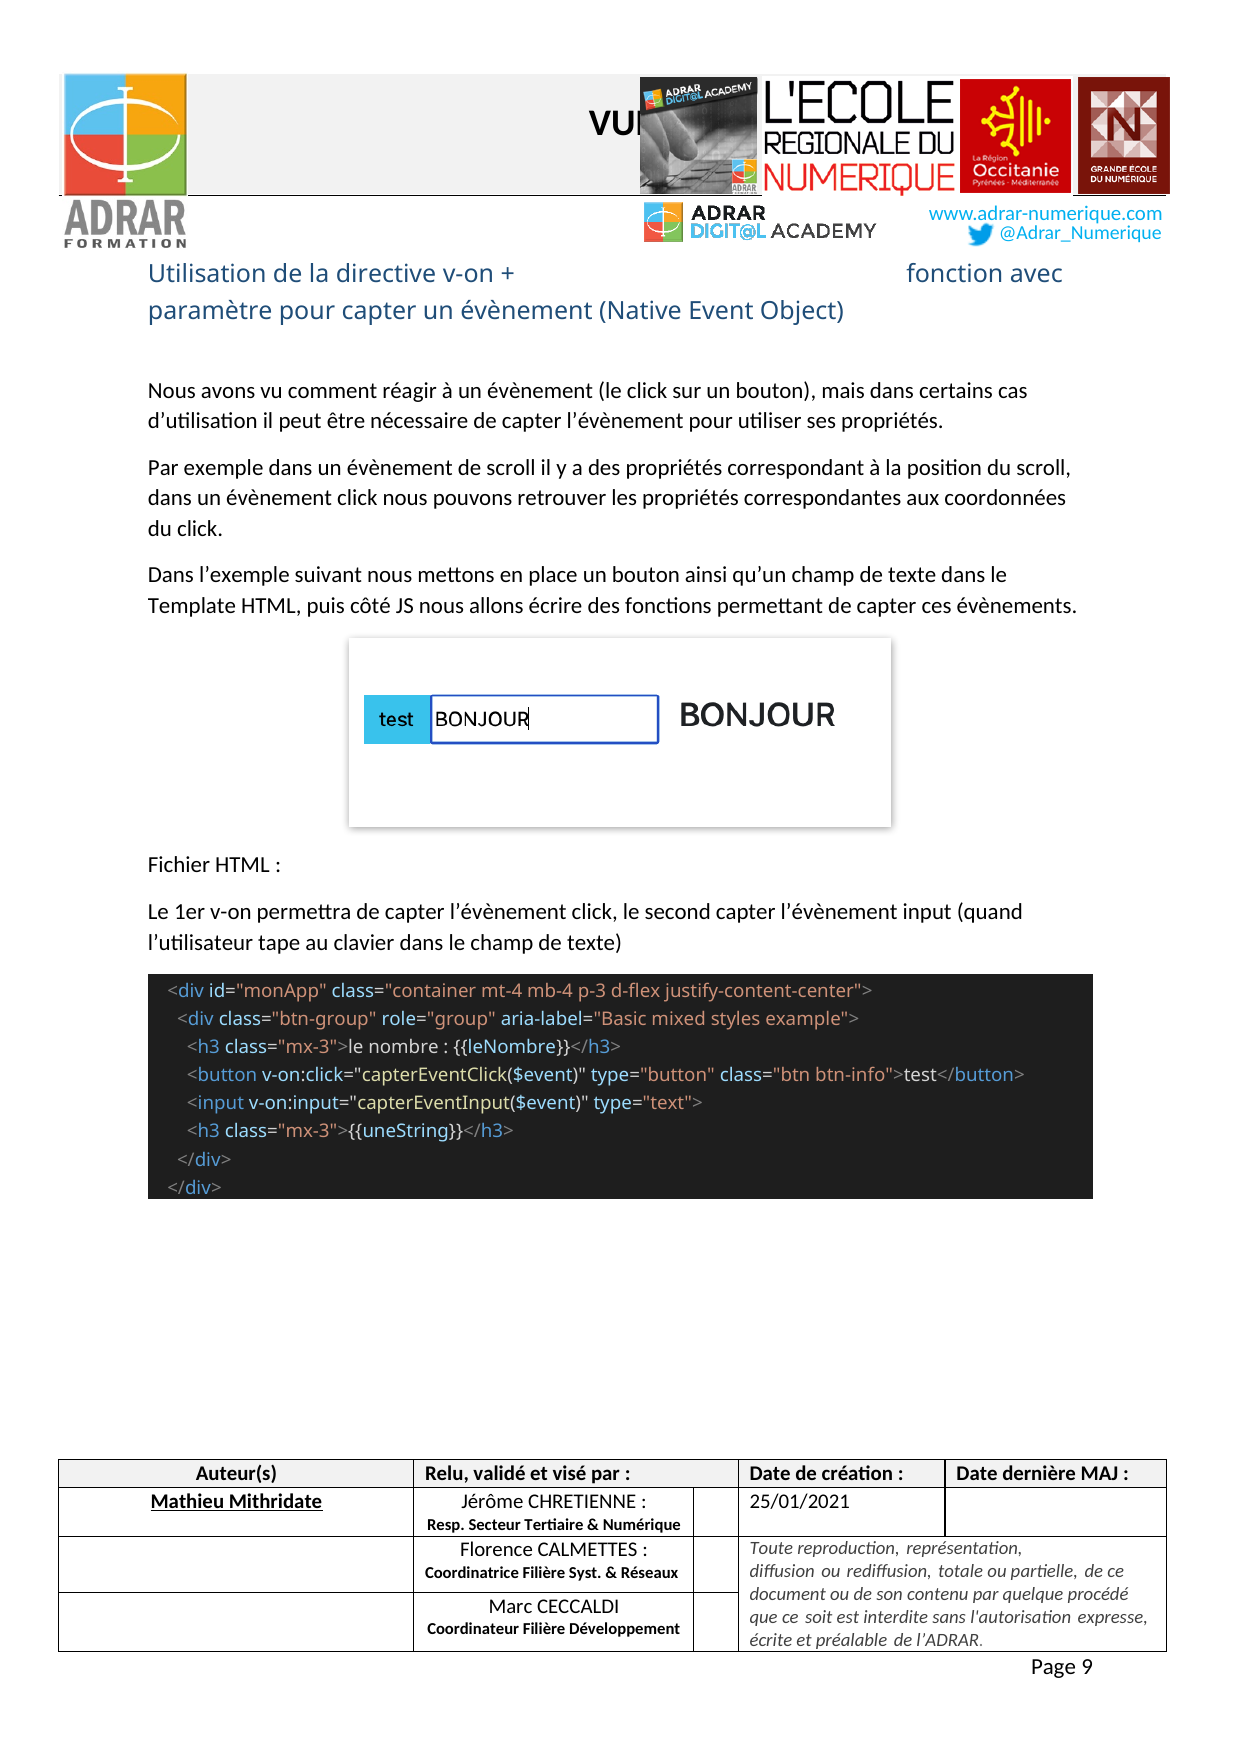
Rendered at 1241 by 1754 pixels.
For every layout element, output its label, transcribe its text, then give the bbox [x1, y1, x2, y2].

text <h3 class="mx-3">{{uneString}}</h3> [148, 1115, 1093, 1143]
text </div> [148, 1143, 1093, 1171]
subtitle Utilisation de la directive v-on + fonction avec paramètre pour capter un évènement (Native Event Object) [148, 256, 1093, 327]
text <div id="monApp" class="container mt-4 mb-4 p-3 d-flex justify-content-center"> [148, 974, 1093, 1003]
text Fichier HTML : [148, 851, 1093, 878]
text Par exemple dans un évènement de scroll il y a des propriétés correspondant à la position du scroll, dans un évènement click nous pouvons retrouver les propriétés correspondantes aux coordonnées du click. [148, 453, 1093, 542]
text <h3 class="mx-3">le nombre : {{leNombre}}</h3> [148, 1031, 1093, 1059]
text <button v-on:click="capterEventClick($event)" type="button" class="btn btn-info">test</button> [148, 1059, 1093, 1087]
text <div class="btn-group" role="group" aria-label="Basic mixed styles example"> [148, 1003, 1093, 1031]
text Nous avons vu comment réagir à un évènement (le click sur un bouton), mais dans certains cas d’utilisation il peut être nécessaire de capter l’évènement pour utiliser ses propriétés. [148, 376, 1093, 434]
picture [62, 71, 188, 250]
text </div> [148, 1171, 1093, 1199]
text Le 1er v-on permettra de capter l’évènement click, le second capter l’évènement input (quand l’utilisateur tape au clavier dans le champ de texte) [148, 897, 1093, 956]
picture [964, 218, 997, 250]
picture [364, 652, 877, 812]
text Dans l’exemple suivant nous mettons en place un bouton ainsi qu’un champ de texte dans le Template HTML, puis côté JS nous allons écrire des fonctions permettant de capter ces évènements. [148, 561, 1093, 619]
text <input v-on:input="capterEventInput($event)" type="text"> [148, 1087, 1093, 1115]
picture [630, 70, 1178, 255]
